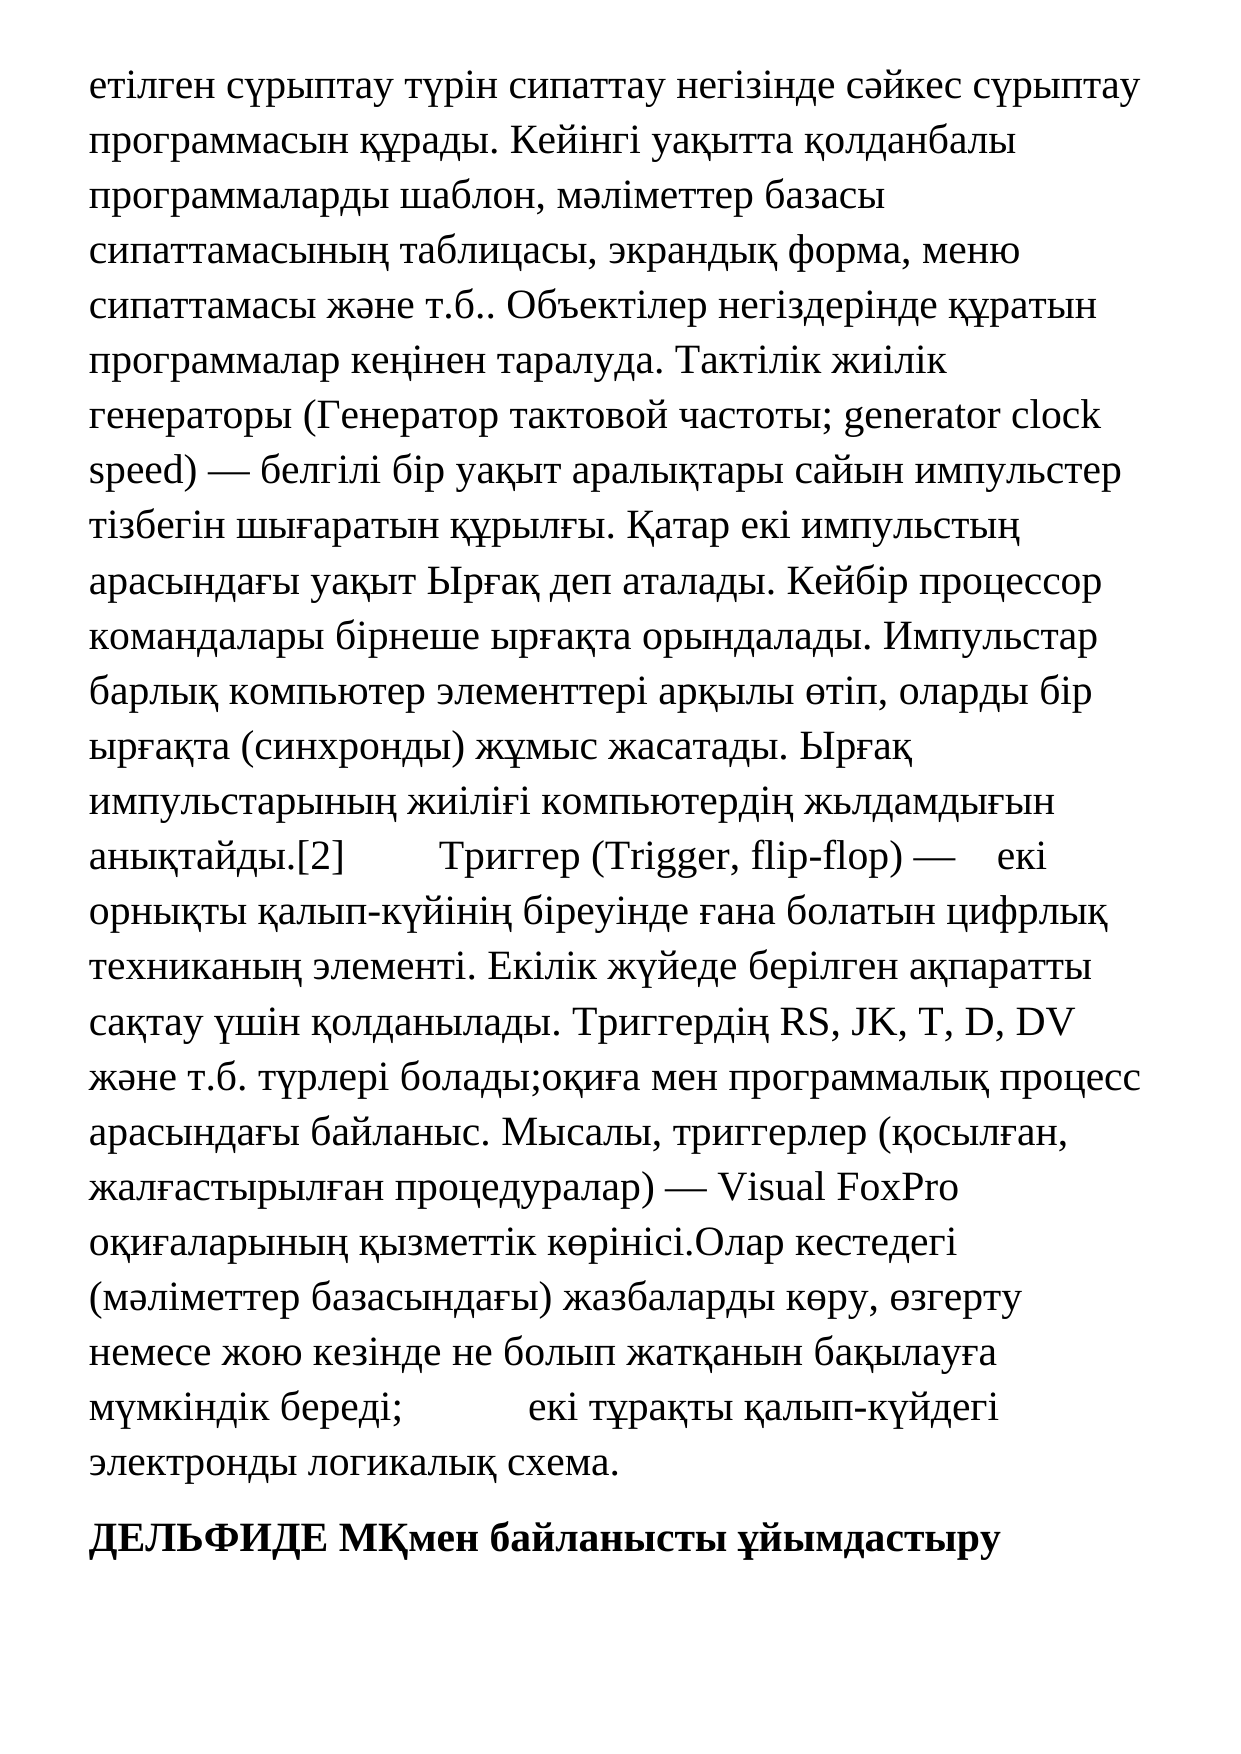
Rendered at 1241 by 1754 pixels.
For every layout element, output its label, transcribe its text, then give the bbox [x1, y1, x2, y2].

text ДЕЛЬФИДЕ МҚмен байланысты ұйымдастыру [89, 1513, 1152, 1561]
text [89, 59, 1152, 1485]
